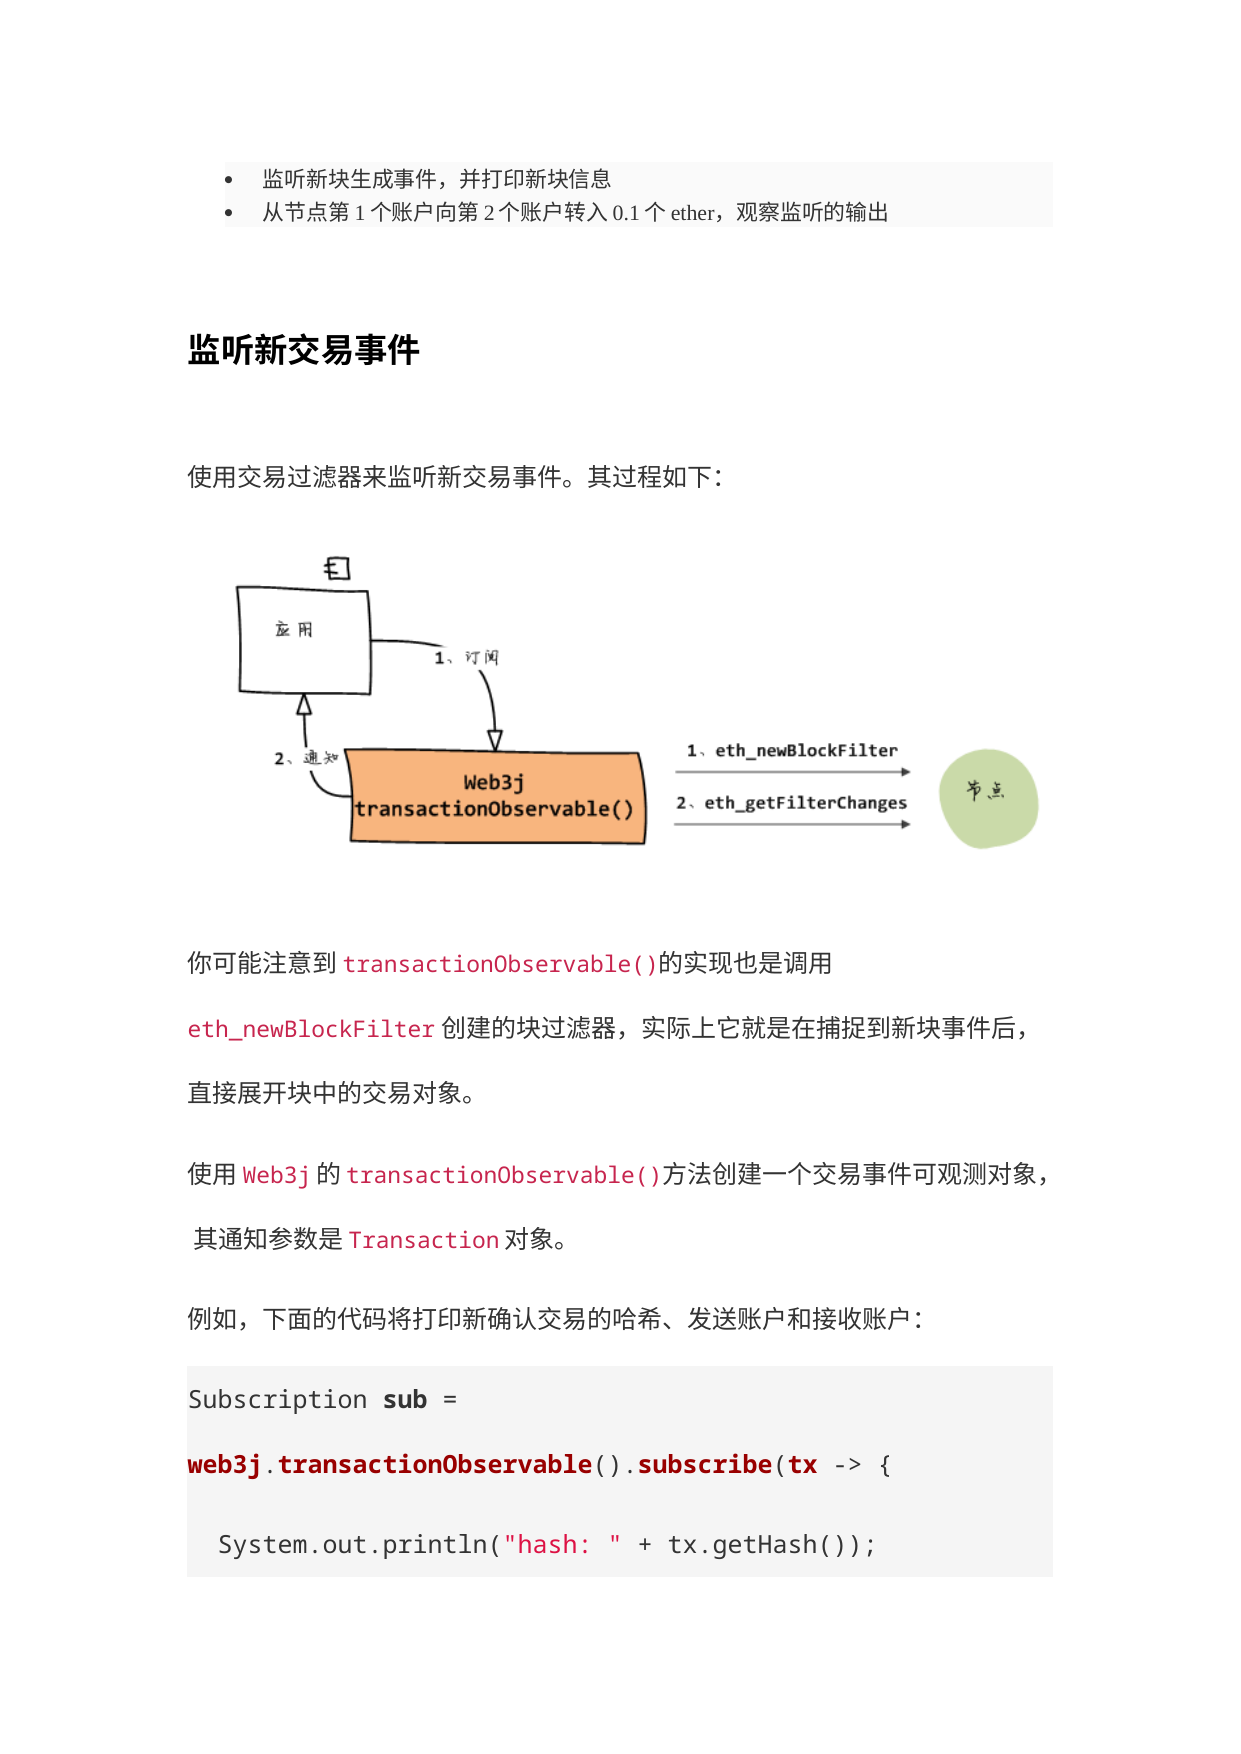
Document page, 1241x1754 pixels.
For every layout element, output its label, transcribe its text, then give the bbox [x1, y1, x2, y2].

text 使用Web3j的transactionObservable()方法创建一个交易事件可观测对象， 其通知参数是Transaction对象。 [187, 1140, 1053, 1270]
picture [187, 534, 1076, 903]
text 使用交易过滤器来监听新交易事件。其过程如下： [187, 443, 1053, 508]
list 从节点第1个账户向第2个账户转入0.1个ether，观察监听的输出 [225, 194, 1053, 227]
text Subscription sub = web3j.transactionObservable().subscribe(tx -> { [187, 1366, 1053, 1496]
subtitle 监听新交易事件 [187, 316, 1053, 381]
text 你可能注意到transactionObservable()的实现也是调用eth_newBlockFilter 创建的块过滤器，实际上它就是在捕捉到新块事件后，直接展开块中的交易对象。 [187, 929, 1053, 1124]
text System.out.println("hash: " + tx.getHash()); [187, 1512, 1053, 1577]
text 例如，下面的代码将打印新确认交易的哈希、发送账户和接收账户： [187, 1285, 1053, 1350]
list 监听新块生成事件，并打印新块信息 [225, 162, 1053, 194]
